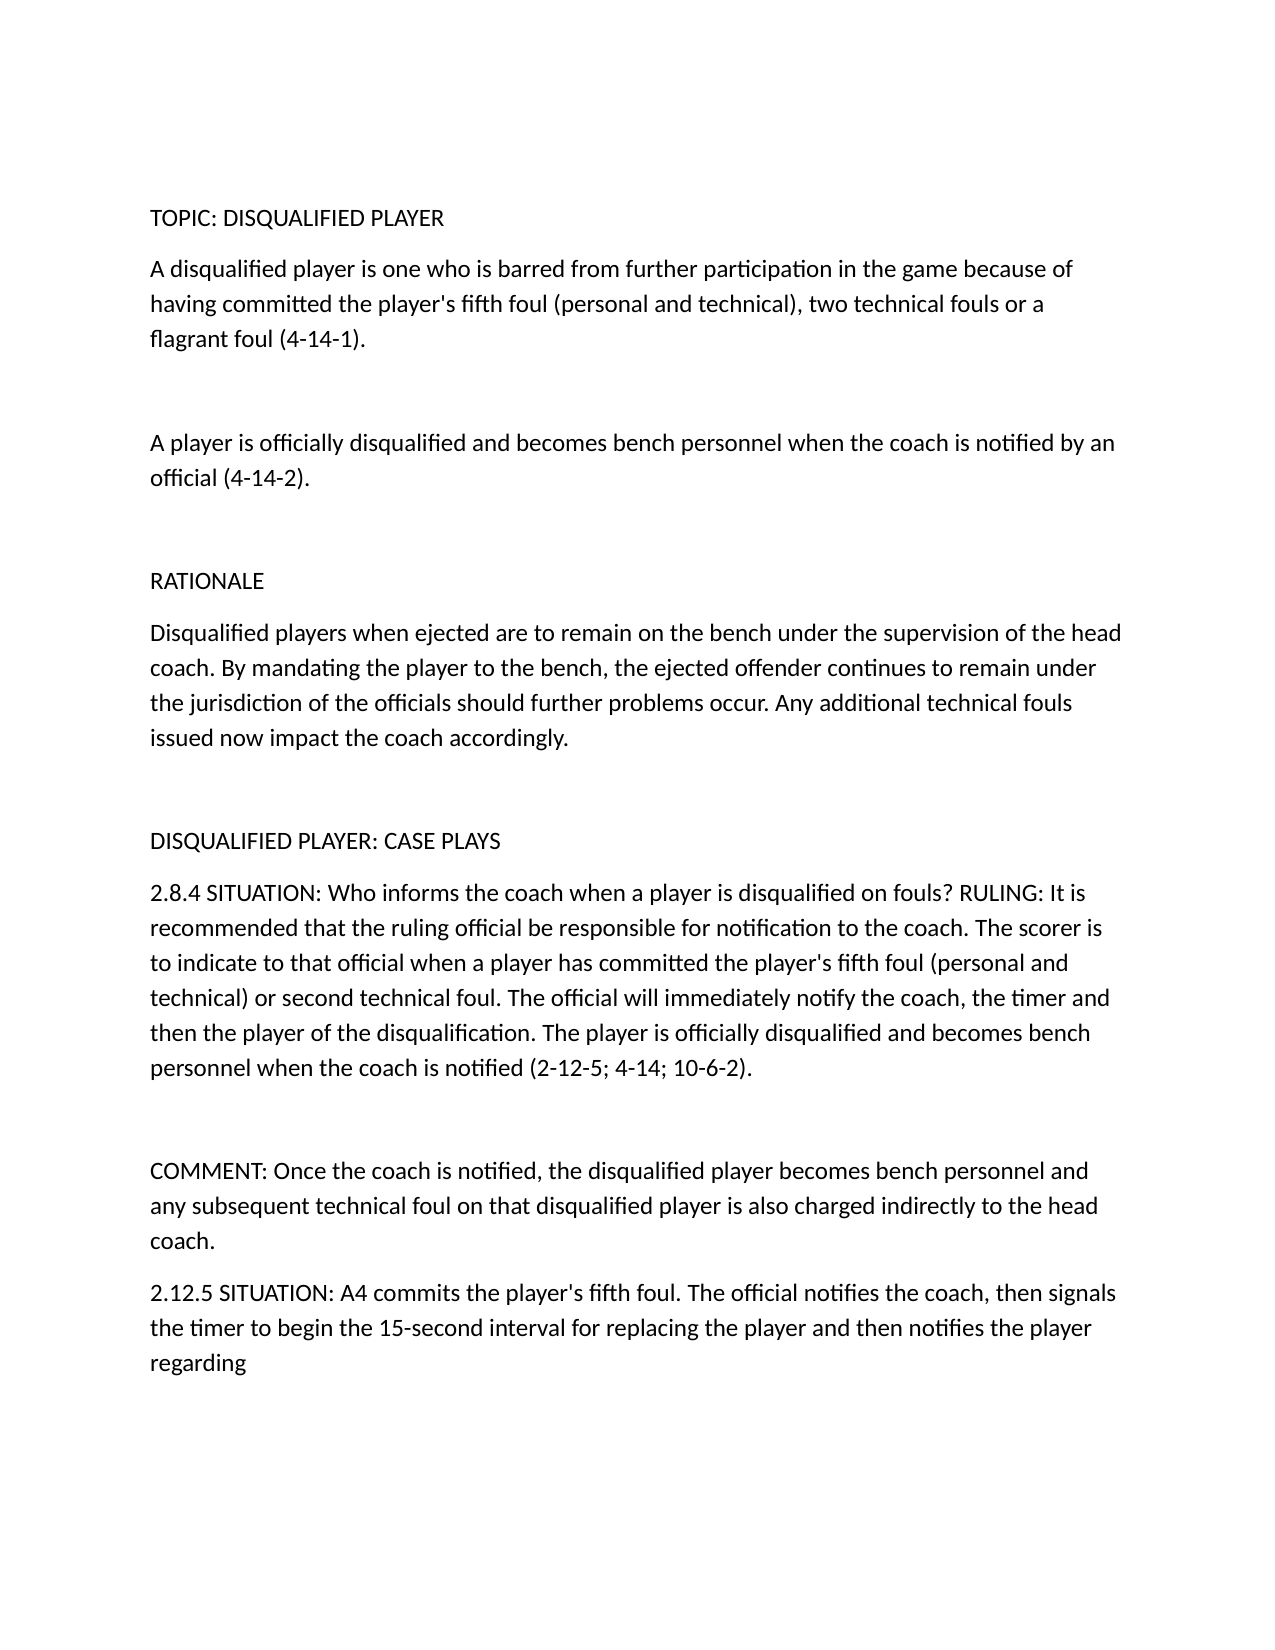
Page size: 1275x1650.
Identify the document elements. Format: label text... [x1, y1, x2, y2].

text 2.12.5 SITUATION: A4 commits the player's fifth foul. The official notifies the coach, then signals the timer to begin the 15-second interval for replacing the player and then notifies the player regarding [150, 1277, 1125, 1377]
text A player is officially disqualified and becomes bench personnel when the coach is notified by an official (4-14-2). [150, 427, 1125, 492]
text A disqualified player is one who is barred from further participation in the game because of having committed the player's fifth foul (personal and technical), two technical fouls or a flagrant foul (4-14-1). [150, 253, 1125, 354]
text Disqualified players when ejected are to remain on the bench under the supervision of the head coach. By mandating the player to the bench, the ejected offender continues to remain under the jurisdiction of the officials should further problems occur. Any additional technical fouls issued now impact the coach accordingly. [150, 617, 1125, 752]
text RATIONALE [150, 565, 1125, 596]
text TOPIC: DISQUALIFIED PLAYER [150, 202, 1125, 232]
text COMMENT: Once the coach is notified, the disqualified player becomes bench personnel and any subsequent technical foul on that disqualified player is also charged indirectly to the head coach. [150, 1155, 1125, 1256]
text 2.8.4 SITUATION: Who informs the coach when a player is disqualified on fouls? RULING: It is recommended that the ruling official be responsible for notification to the coach. The scorer is to indicate to that official when a player has committed the player's fifth foul (personal and technical) or second technical foul. The official will immediately notify the coach, the timer and then the player of the disqualification. The player is officially disqualified and becomes bench personnel when the coach is notified (2-12-5; 4-14; 10-6-2). [150, 877, 1125, 1082]
text DISQUALIFIED PLAYER: CASE PLAYS [150, 825, 1125, 856]
